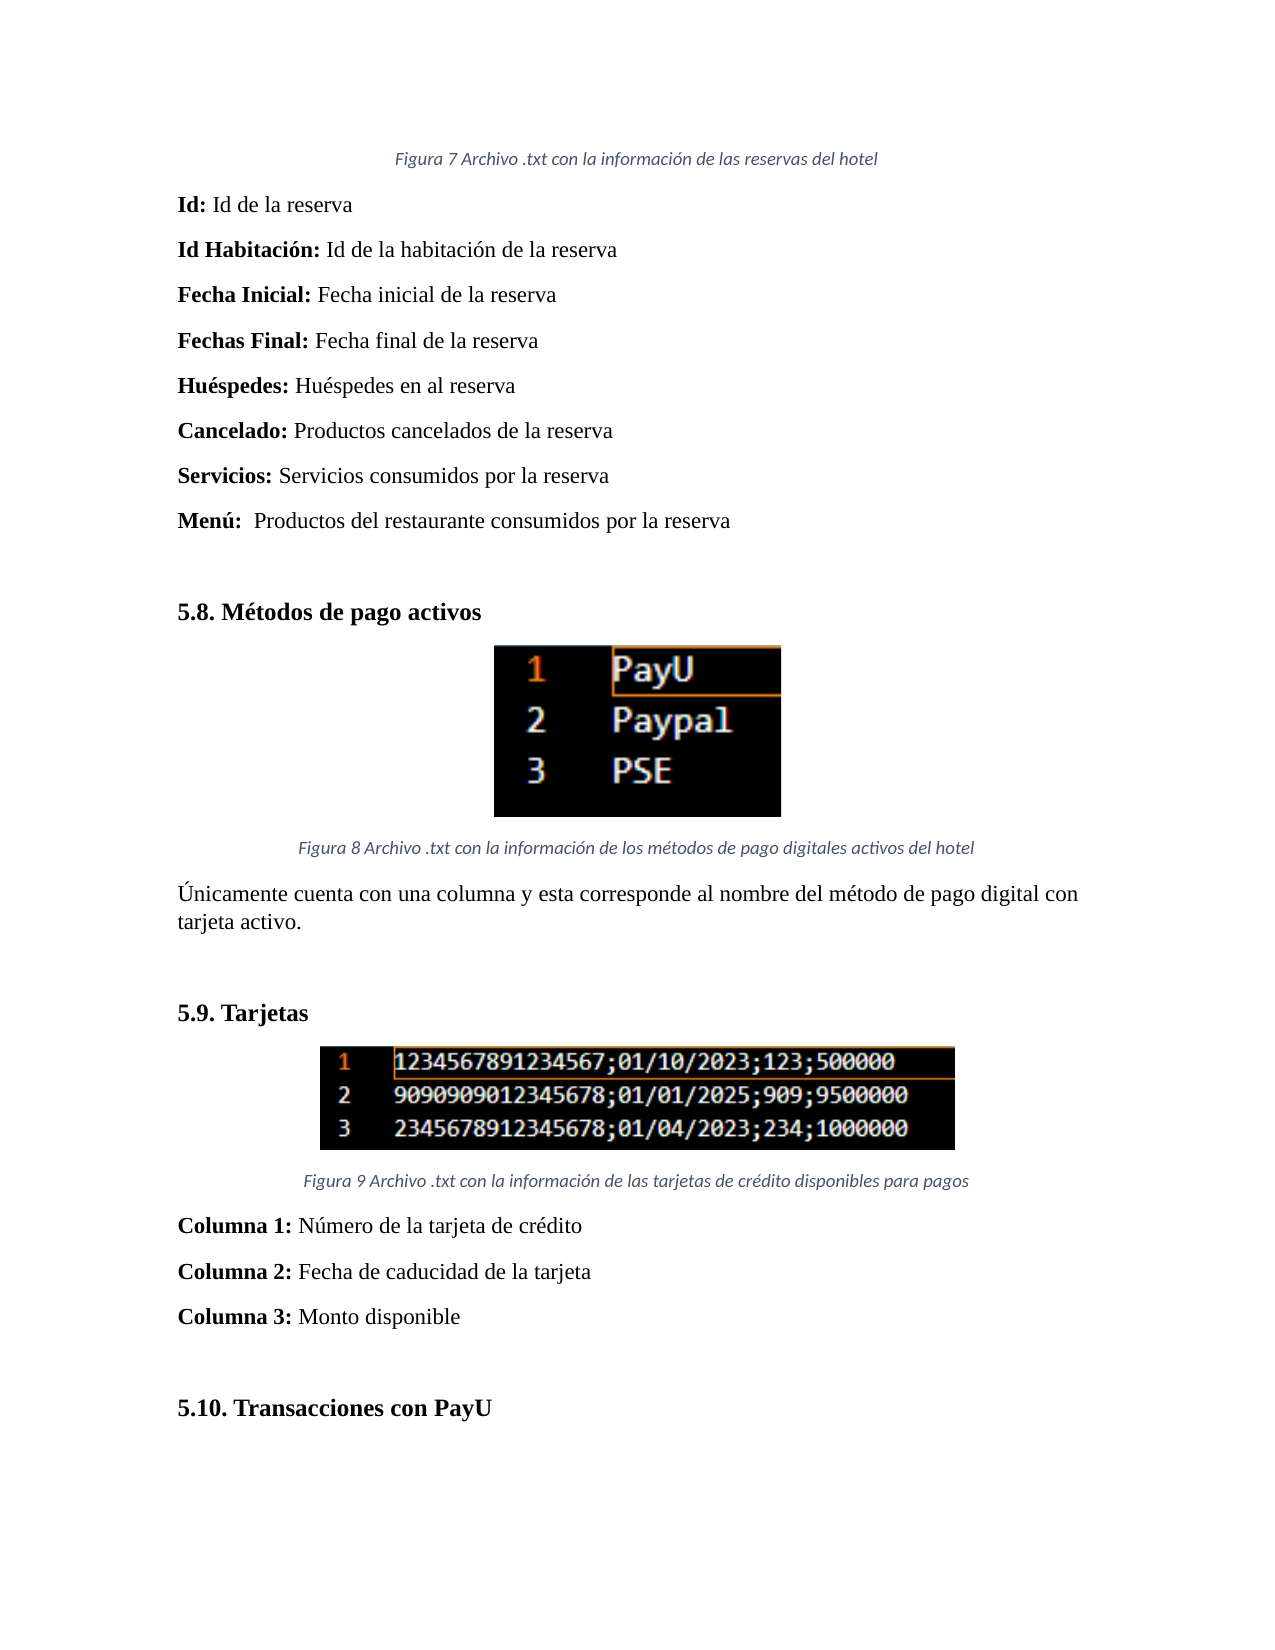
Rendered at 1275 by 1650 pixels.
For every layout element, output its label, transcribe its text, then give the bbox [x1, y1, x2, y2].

text Columna 3: Monto disponible [177, 1303, 1098, 1329]
text 5.8. Métodos de pago activos [177, 597, 1098, 626]
text Servicios: Servicios consumidos por la reserva [177, 462, 1098, 488]
text Id Habitación: Id de la habitación de la reserva [177, 236, 1098, 263]
text 5.10. Transacciones con PayU [177, 1393, 1098, 1422]
text Fecha Inicial: Fecha inicial de la reserva [177, 282, 1098, 308]
text Fechas Final: Fecha final de la reserva [177, 327, 1098, 353]
text Id: Id de la reserva [177, 191, 1098, 218]
text Menú: Productos del restaurante consumidos por la reserva [177, 507, 1098, 533]
picture [494, 645, 782, 817]
text Figura 9 Archivo .txt con la información de las tarjetas de crédito disponibles para pagos [177, 1169, 1098, 1192]
text Huéspedes: Huéspedes en al reserva [177, 372, 1098, 398]
text Únicamente cuenta con una columna y esta corresponde al nombre del método de pago digital con tarjeta activo. [177, 879, 1098, 934]
text Figura 8 Archivo .txt con la información de los métodos de pago digitales activos del hotel [177, 836, 1098, 859]
text Columna 2: Fecha de caducidad de la tarjeta [177, 1258, 1098, 1284]
picture [320, 1046, 955, 1150]
text Figura 7 Archivo .txt con la información de las reservas del hotel [177, 148, 1098, 171]
text 5.9. Tarjetas [177, 998, 1098, 1027]
text Columna 1: Número de la tarjeta de crédito [177, 1213, 1098, 1239]
text Cancelado: Productos cancelados de la reserva [177, 417, 1098, 443]
